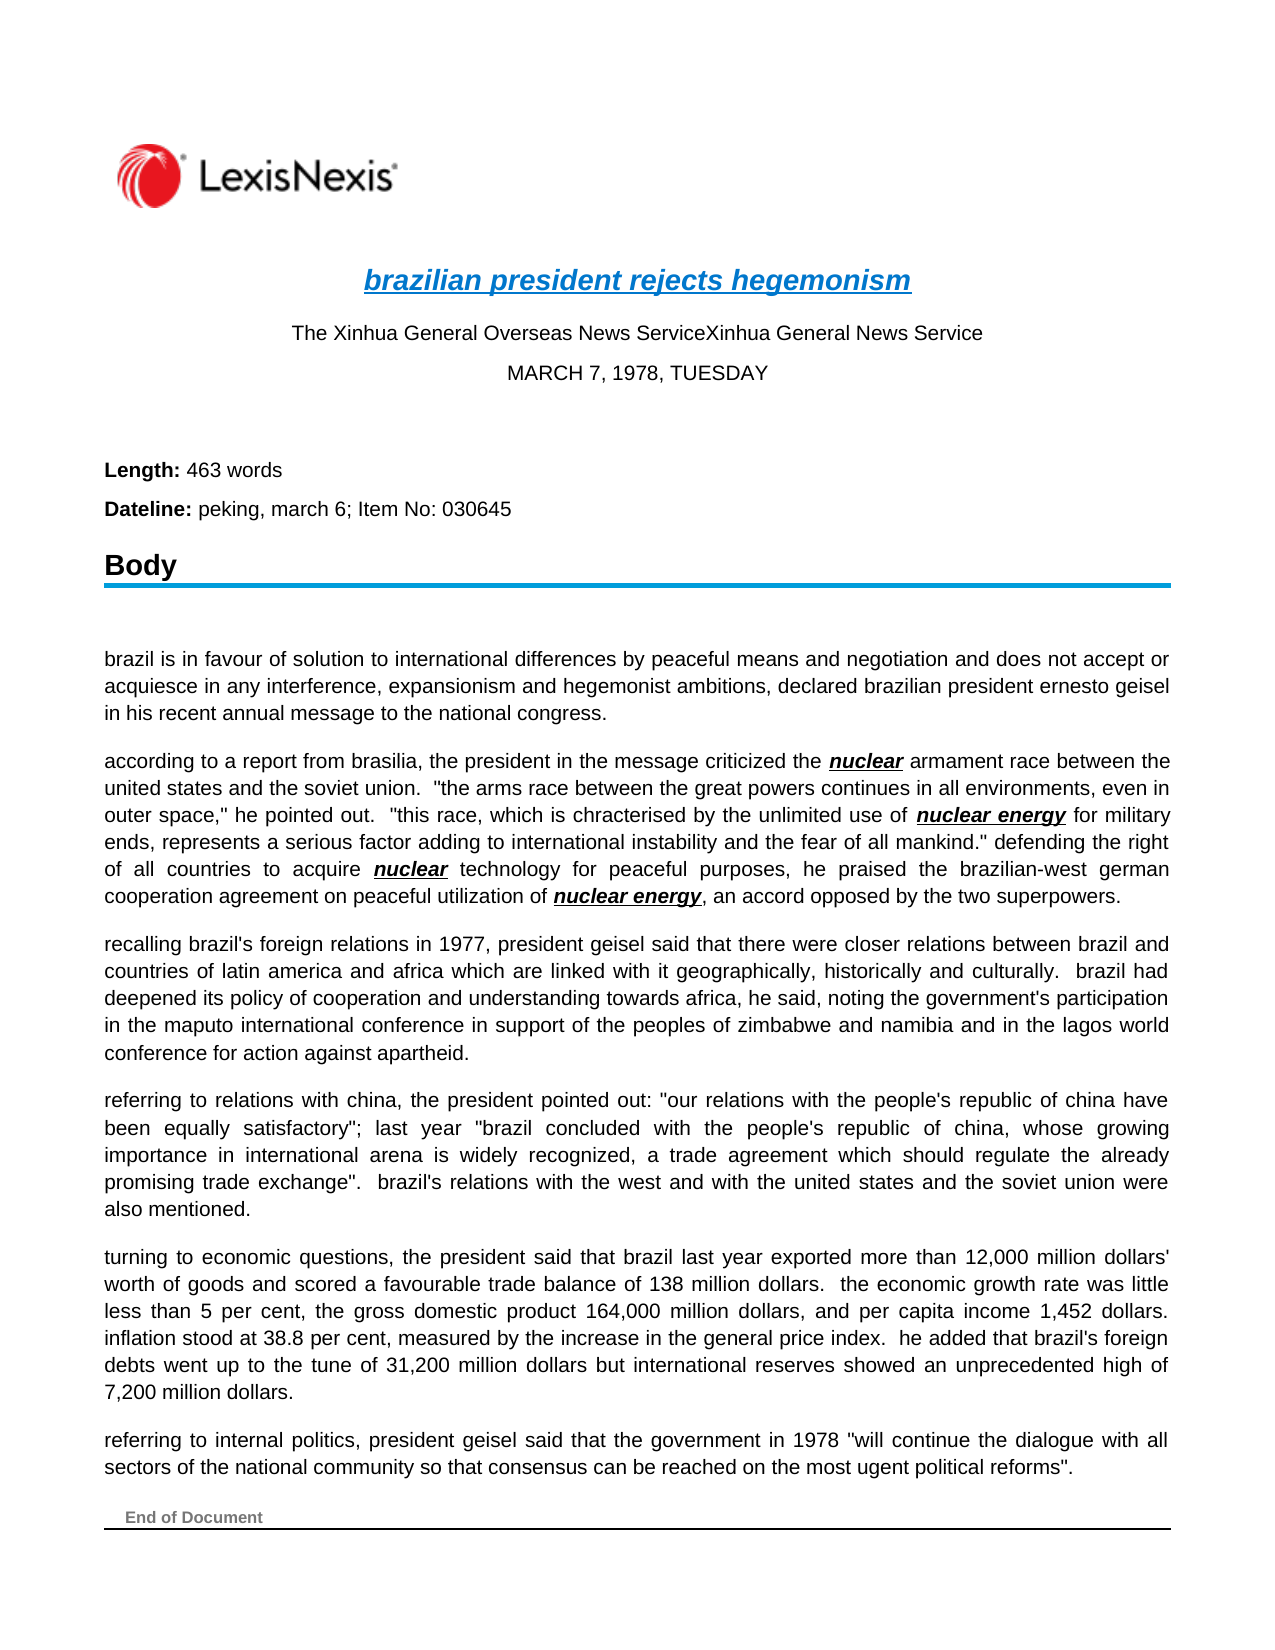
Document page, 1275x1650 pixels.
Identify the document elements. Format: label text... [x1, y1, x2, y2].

text Body [104, 546, 1171, 581]
text The Xinhua General Overseas News ServiceXinhua General News Service [104, 318, 1171, 345]
text referring to relations with china, the president pointed out: "our relations with the people's republic of china have been equally satisfactory"; last year "brazil concluded with the people's republic of china, whose growing importance in international arena is widely recognized, a trade agreement which should regulate the already promising trade exchange". brazil's relations with the west and with the united states and the soviet union were also mentioned. [104, 1085, 1171, 1221]
text End of Document [125, 1508, 1171, 1527]
text brazilian president rejects hegemonism [104, 261, 1171, 297]
text referring to internal politics, president geisel said that the government in 1978 "will continue the dialogue with all sectors of the national community so that consensus can be reached on the most ugent political reforms". [104, 1425, 1171, 1479]
text Dateline: peking, march 6; Item No: 030645 [104, 494, 1171, 521]
text turning to economic questions, the president said that brazil last year exported more than 12,000 million dollars' worth of goods and scored a favourable trade balance of 138 million dollars. the economic growth rate was little less than 5 per cent, the gross domestic product 164,000 million dollars, and per capita income 1,452 dollars. inflation stood at 38.8 per cent, measured by the increase in the general price index. he added that brazil's foreign debts went up to the tune of 31,200 million dollars but international reserves showed an unprecedented high of 7,200 million dollars. [104, 1241, 1171, 1404]
text according to a report from brasilia, the president in the message criticized the nuclear armament race between the united states and the soviet union. "the arms race between the great powers continues in all environments, even in outer space," he pointed out. "this race, which is chracterised by the unlimited use of nuclear energy for military ends, represents a serious factor adding to international instability and the fear of all mankind." defending the right of all countries to acquire nuclear technology for peaceful purposes, he praised the brazilian-west german cooperation agreement on peaceful utilization of nuclear energy, an accord opposed by the two superpowers. [104, 746, 1171, 908]
text Length: 463 words [104, 426, 1171, 481]
text MARCH 7, 1978, TUESDAY [104, 357, 1171, 384]
text brazil is in favour of solution to international differences by peaceful means and negotiation and does not accept or acquiesce in any interference, expansionism and hegemonist ambitions, declared brazilian president ernesto geisel in his recent annual message to the national congress. [104, 643, 1171, 725]
text recalling brazil's foreign relations in 1977, president geisel said that there were closer relations between brazil and countries of latin america and africa which are linked with it geographically, historically and culturally. brazil had deepened its policy of cooperation and understanding towards africa, he said, noting the government's participation in the maputo international conference in support of the peoples of zimbabwe and namibia and in the lagos world conference for action against apartheid. [104, 929, 1171, 1064]
picture [104, 144, 412, 208]
